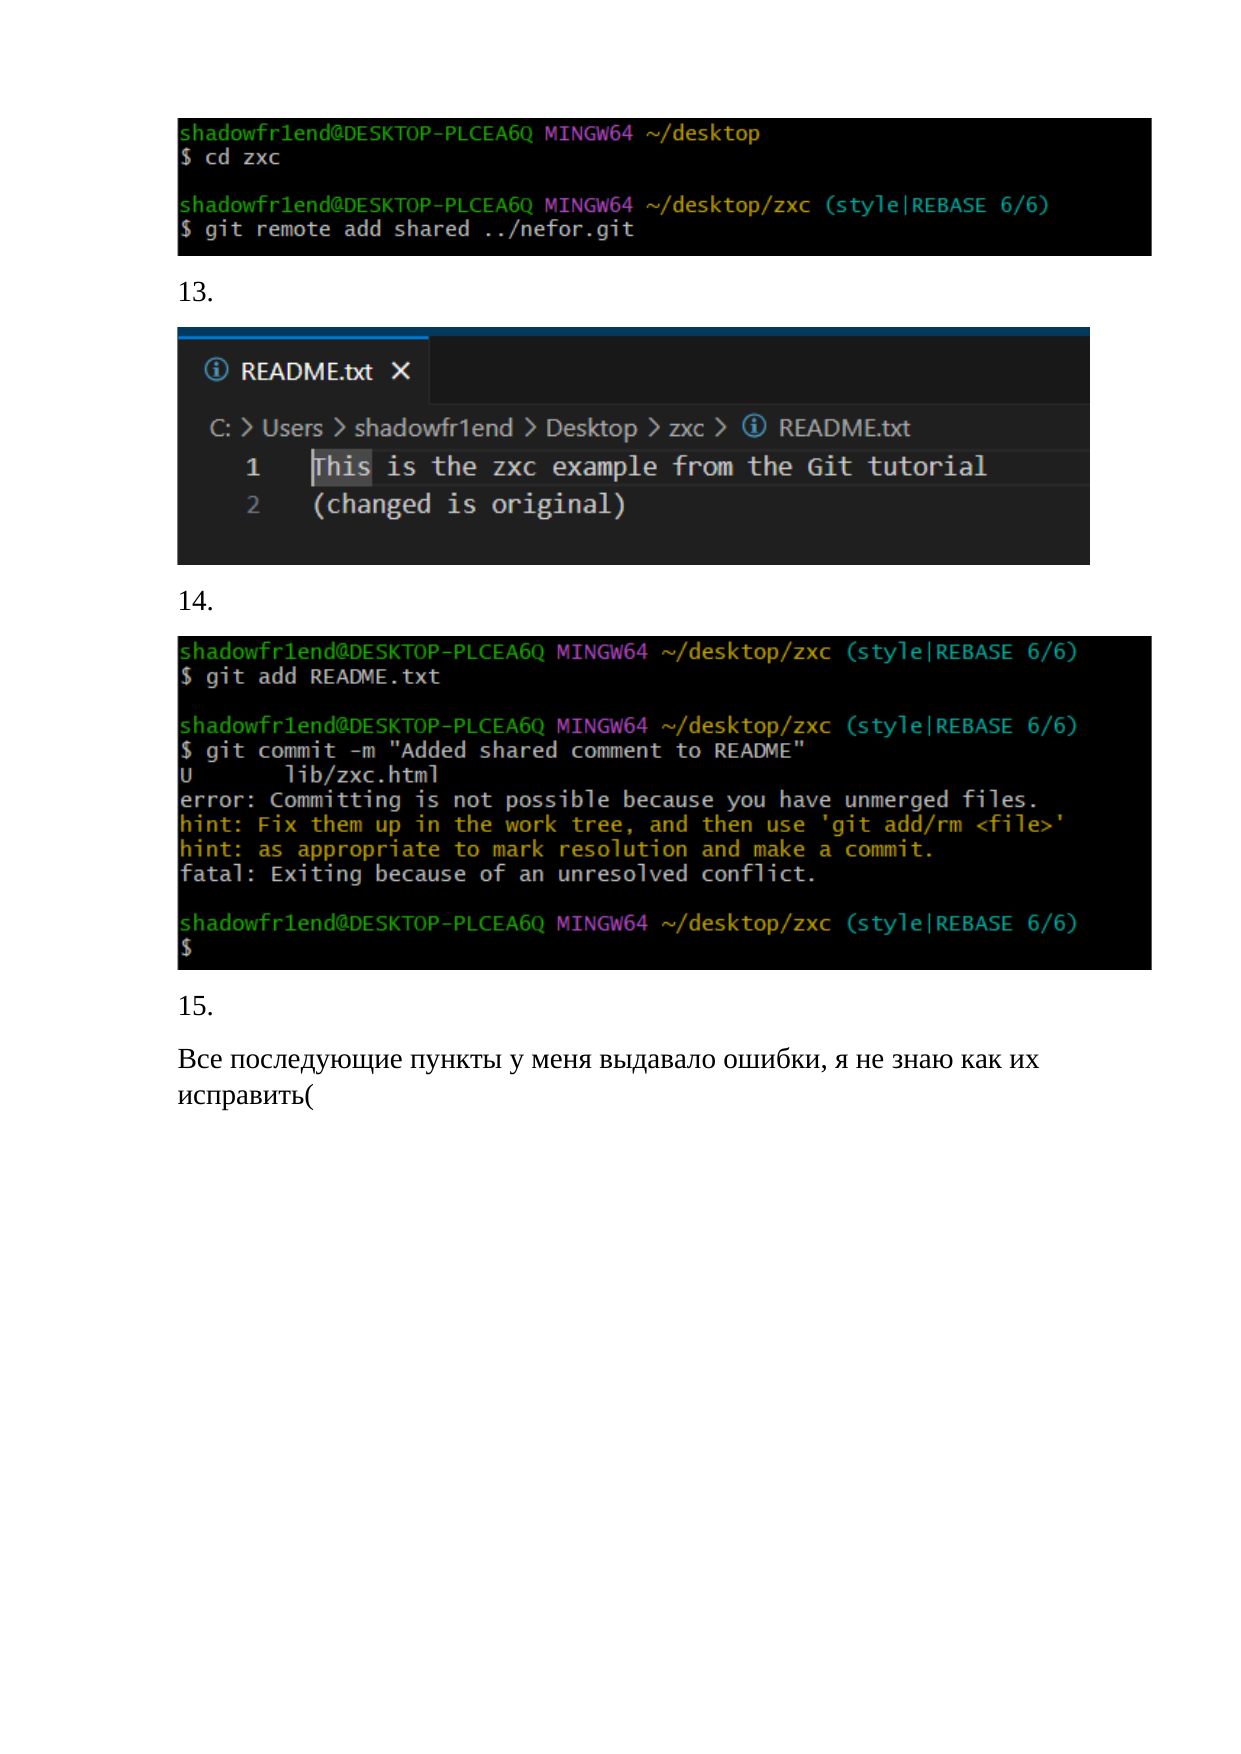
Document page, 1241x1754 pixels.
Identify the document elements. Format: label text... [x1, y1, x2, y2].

picture [177, 118, 1152, 256]
picture [177, 327, 1090, 565]
text Все последующие пункты у меня выдавало ошибки, я не знаю как их исправить( [177, 1041, 1152, 1111]
text 14. [177, 583, 1152, 617]
picture [177, 636, 1152, 970]
text 15. [177, 988, 1152, 1022]
text 13. [177, 274, 1152, 308]
